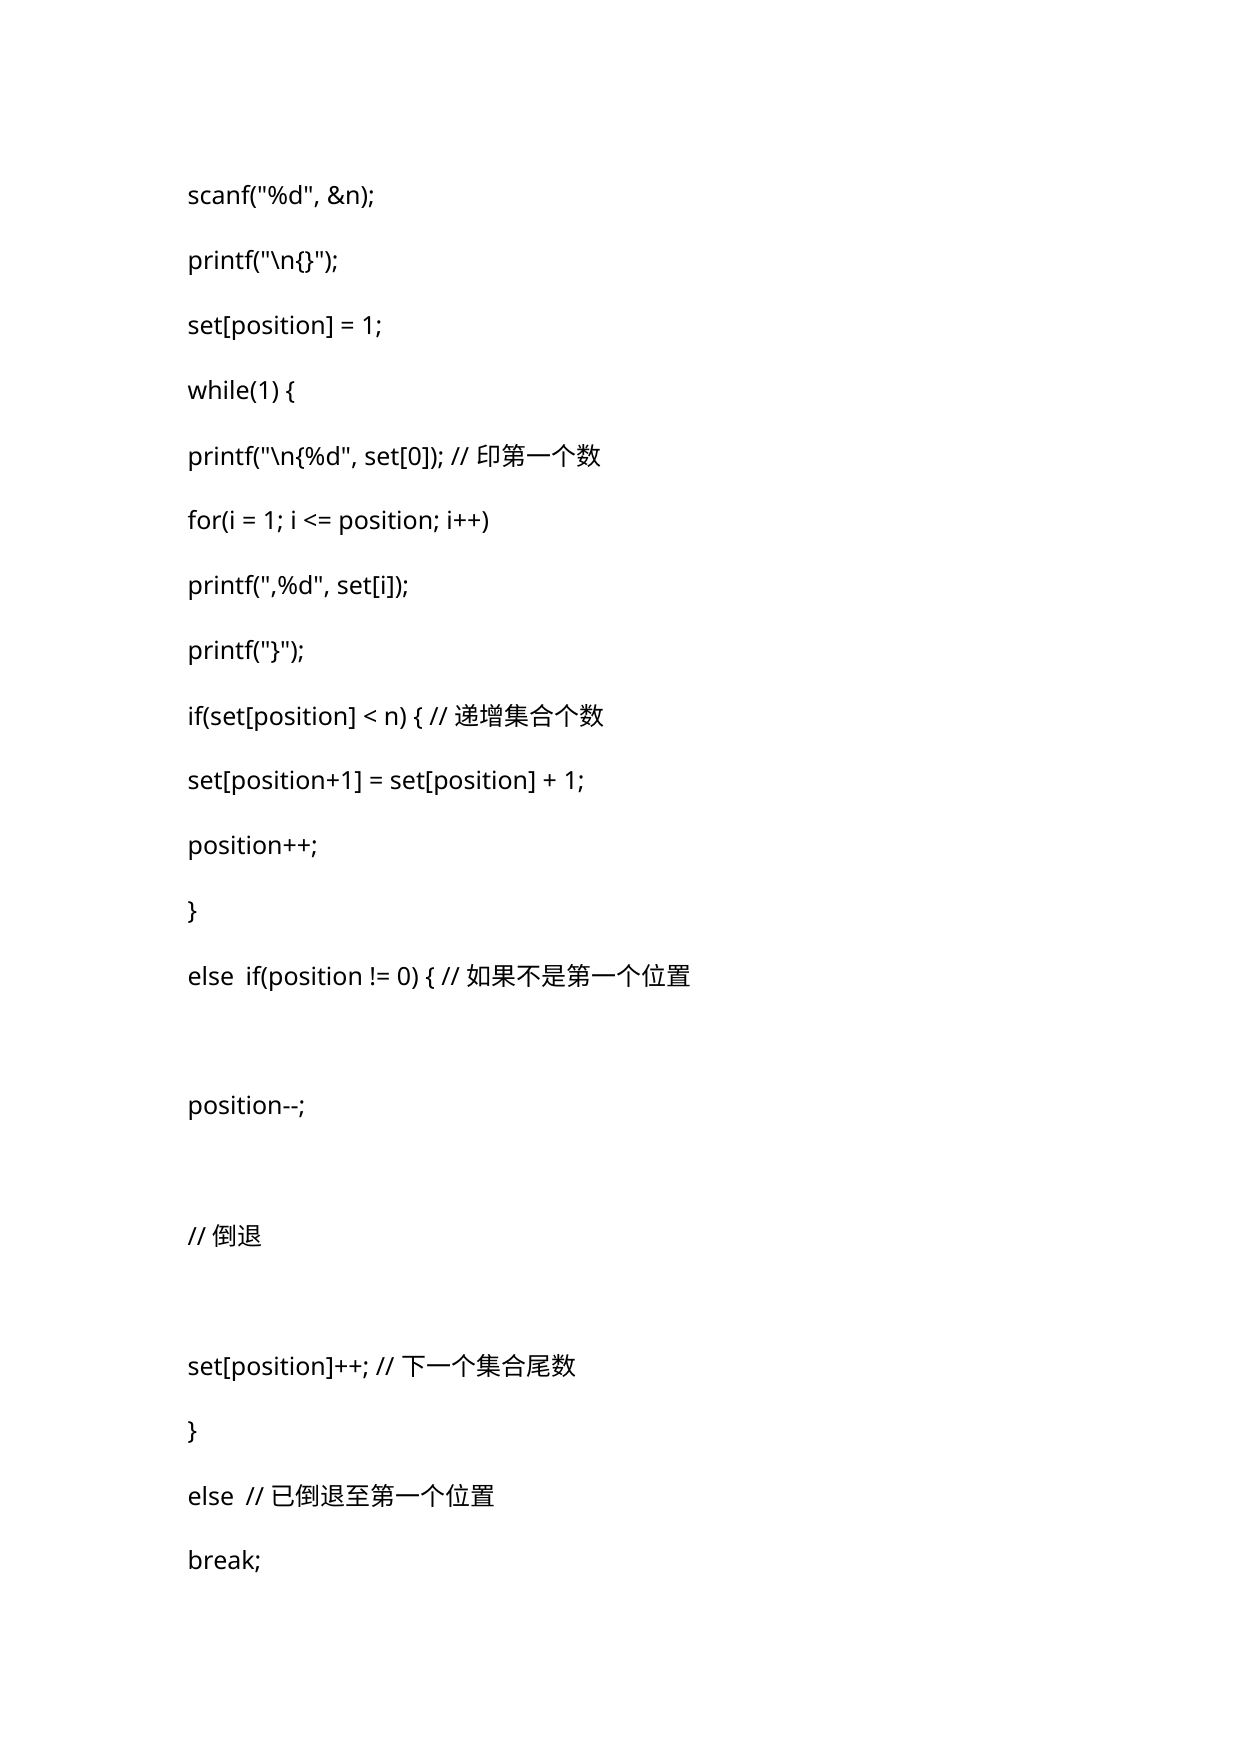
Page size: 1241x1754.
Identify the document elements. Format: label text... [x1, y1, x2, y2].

text printf("\n{%d", set[0]); // 印第一个数 [187, 422, 1053, 487]
text printf("}"); [187, 617, 1053, 682]
text } [187, 1397, 1053, 1462]
text break; [187, 1527, 1053, 1592]
text if(set[position] < n) { // 递增集合个数 [187, 682, 1053, 747]
text set[position+1] = set[position] + 1; [187, 747, 1053, 812]
text position++; [187, 812, 1053, 877]
text printf("\n{}"); [187, 227, 1053, 292]
text set[position]++; // 下一个集合尾数 [187, 1332, 1053, 1397]
text set[position] = 1; [187, 292, 1053, 357]
text printf(",%d", set[i]); [187, 552, 1053, 617]
text } [187, 877, 1053, 942]
text // 倒退 [187, 1202, 1053, 1267]
text else // 已倒退至第一个位置 [187, 1462, 1053, 1527]
text else if(position != 0) { // 如果不是第一个位置 [187, 942, 1053, 1007]
text for(i = 1; i <= position; i++) [187, 487, 1053, 552]
text scanf("%d", &n); [187, 162, 1053, 227]
text position--; [187, 1072, 1053, 1137]
text while(1) { [187, 357, 1053, 422]
